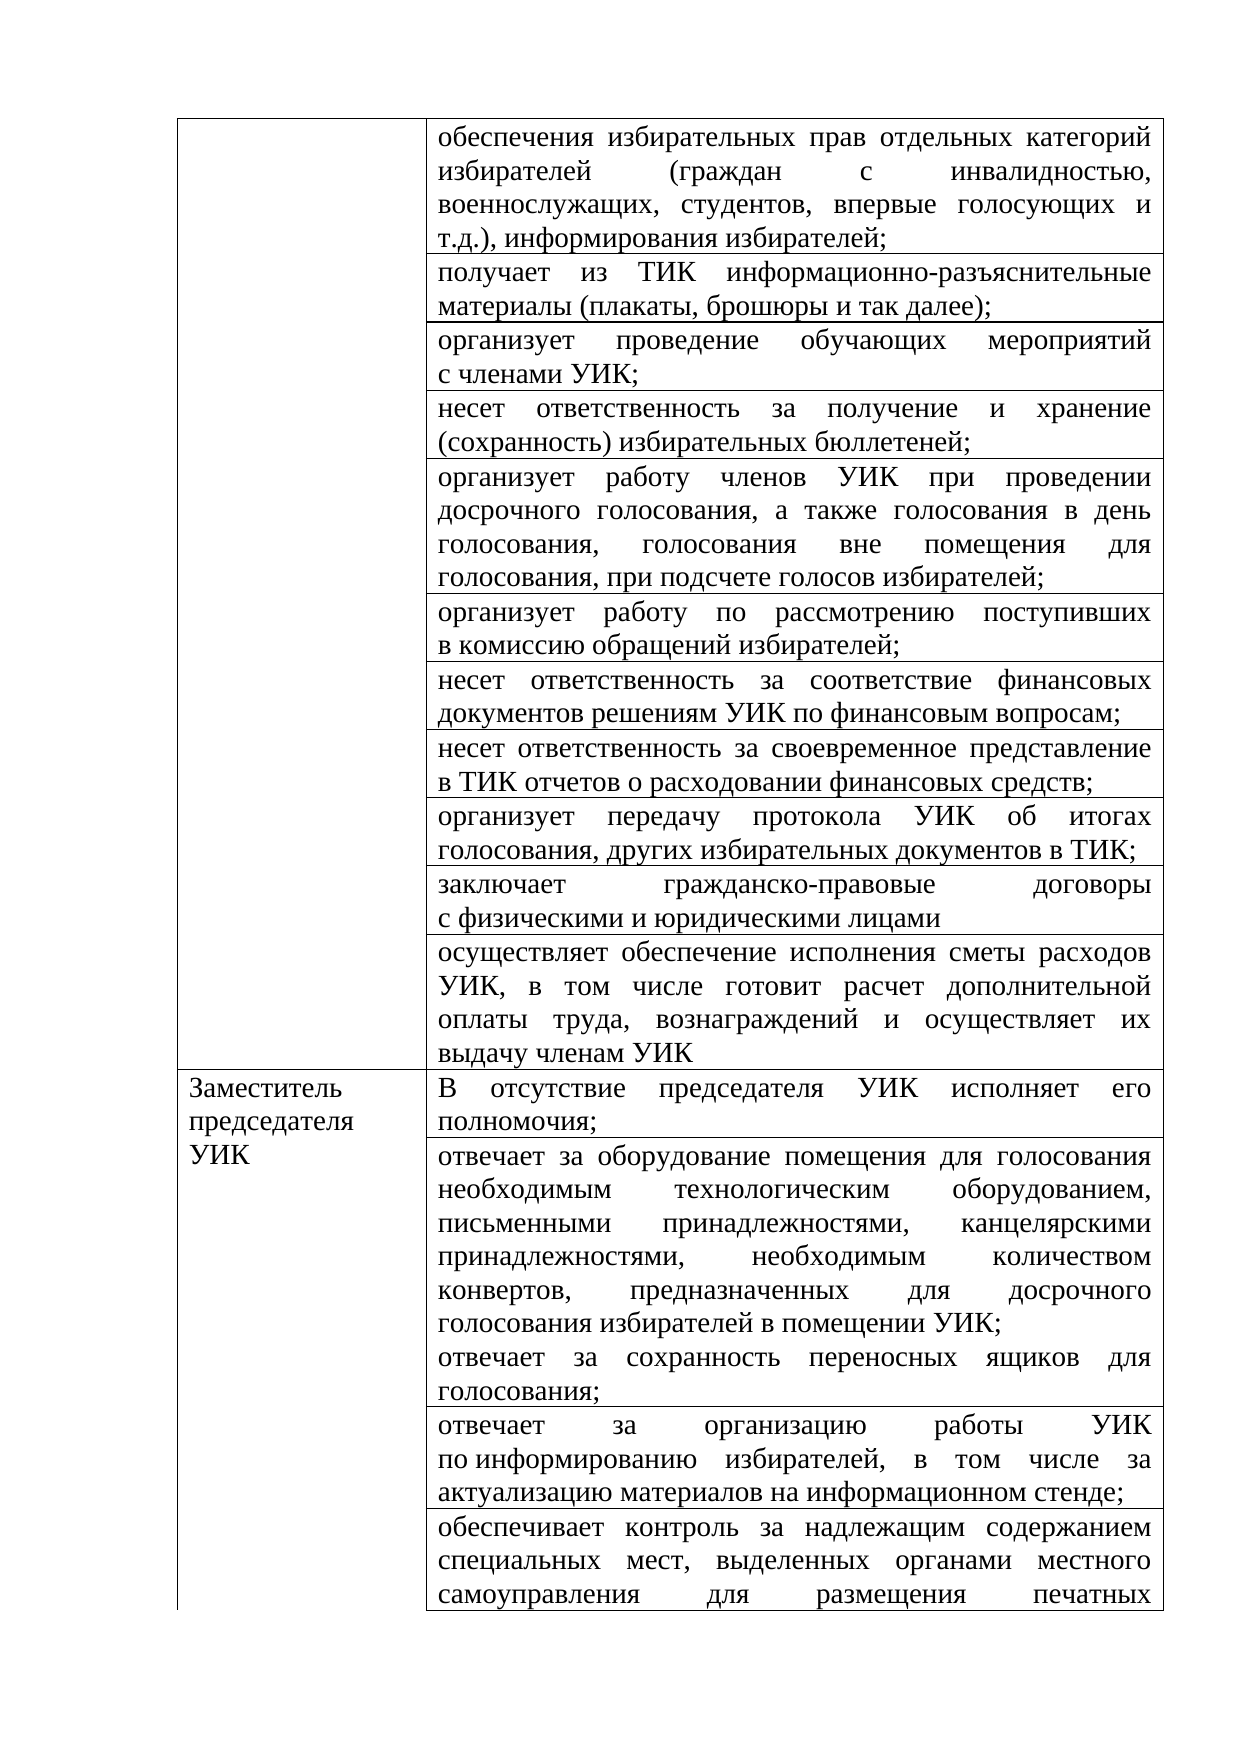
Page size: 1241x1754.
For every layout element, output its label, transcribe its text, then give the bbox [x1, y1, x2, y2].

table_cell организует работу по рассмотрению поступивших в комиссию обращений избирателей; [427, 594, 1163, 661]
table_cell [427, 1509, 1163, 1609]
table_cell организует работу членов УИК при проведении досрочного голосования, а также голосования в день голосования, голосования вне помещения для голосования, при подсчете голосов избирателей; [427, 459, 1163, 593]
table_cell Заместитель председателя УИК [178, 1070, 426, 1609]
table_cell отвечает за организацию работы УИК по информированию избирателей, в том числе за актуализацию материалов на информационном стенде; [427, 1407, 1163, 1508]
table_cell несет ответственность за своевременное представление в ТИК отчетов о расходовании финансовых средств; [427, 730, 1163, 797]
table_cell несет ответственность за получение и хранение (сохранность) избирательных бюллетеней; [427, 391, 1163, 458]
table_cell получает из ТИК информационно-разъяснительные материалы (плакаты, брошюры и так далее); [427, 254, 1163, 321]
table_cell заключает гражданско-правовые договоры с физическими и юридическими лицами [427, 866, 1163, 933]
table_cell осуществляет обеспечение исполнения сметы расходов УИК, в том числе готовит расчет дополнительной оплаты труда, вознаграждений и осуществляет их выдачу членам УИК [427, 935, 1163, 1069]
table_cell организует передачу протокола УИК об итогах голосования, других избирательных документов в ТИК; [427, 798, 1163, 865]
table_cell организует проведение обучающих мероприятий с членами УИК; [427, 323, 1163, 389]
table_cell несет ответственность за соответствие финансовых документов решениям УИК по финансовым вопросам; [427, 662, 1163, 729]
table_cell В отсутствие председателя УИК исполняет его полномочия; [427, 1070, 1163, 1137]
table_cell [427, 119, 1163, 253]
table_cell отвечает за оборудование помещения для голосования необходимым технологическим оборудованием, письменными принадлежностями, канцелярскими принадлежностями, необходимым количеством конвертов, предназначенных для досрочного голосования избирателей в помещении УИК; отвечает за сохранность переносных ящиков для голосования; [427, 1138, 1163, 1406]
